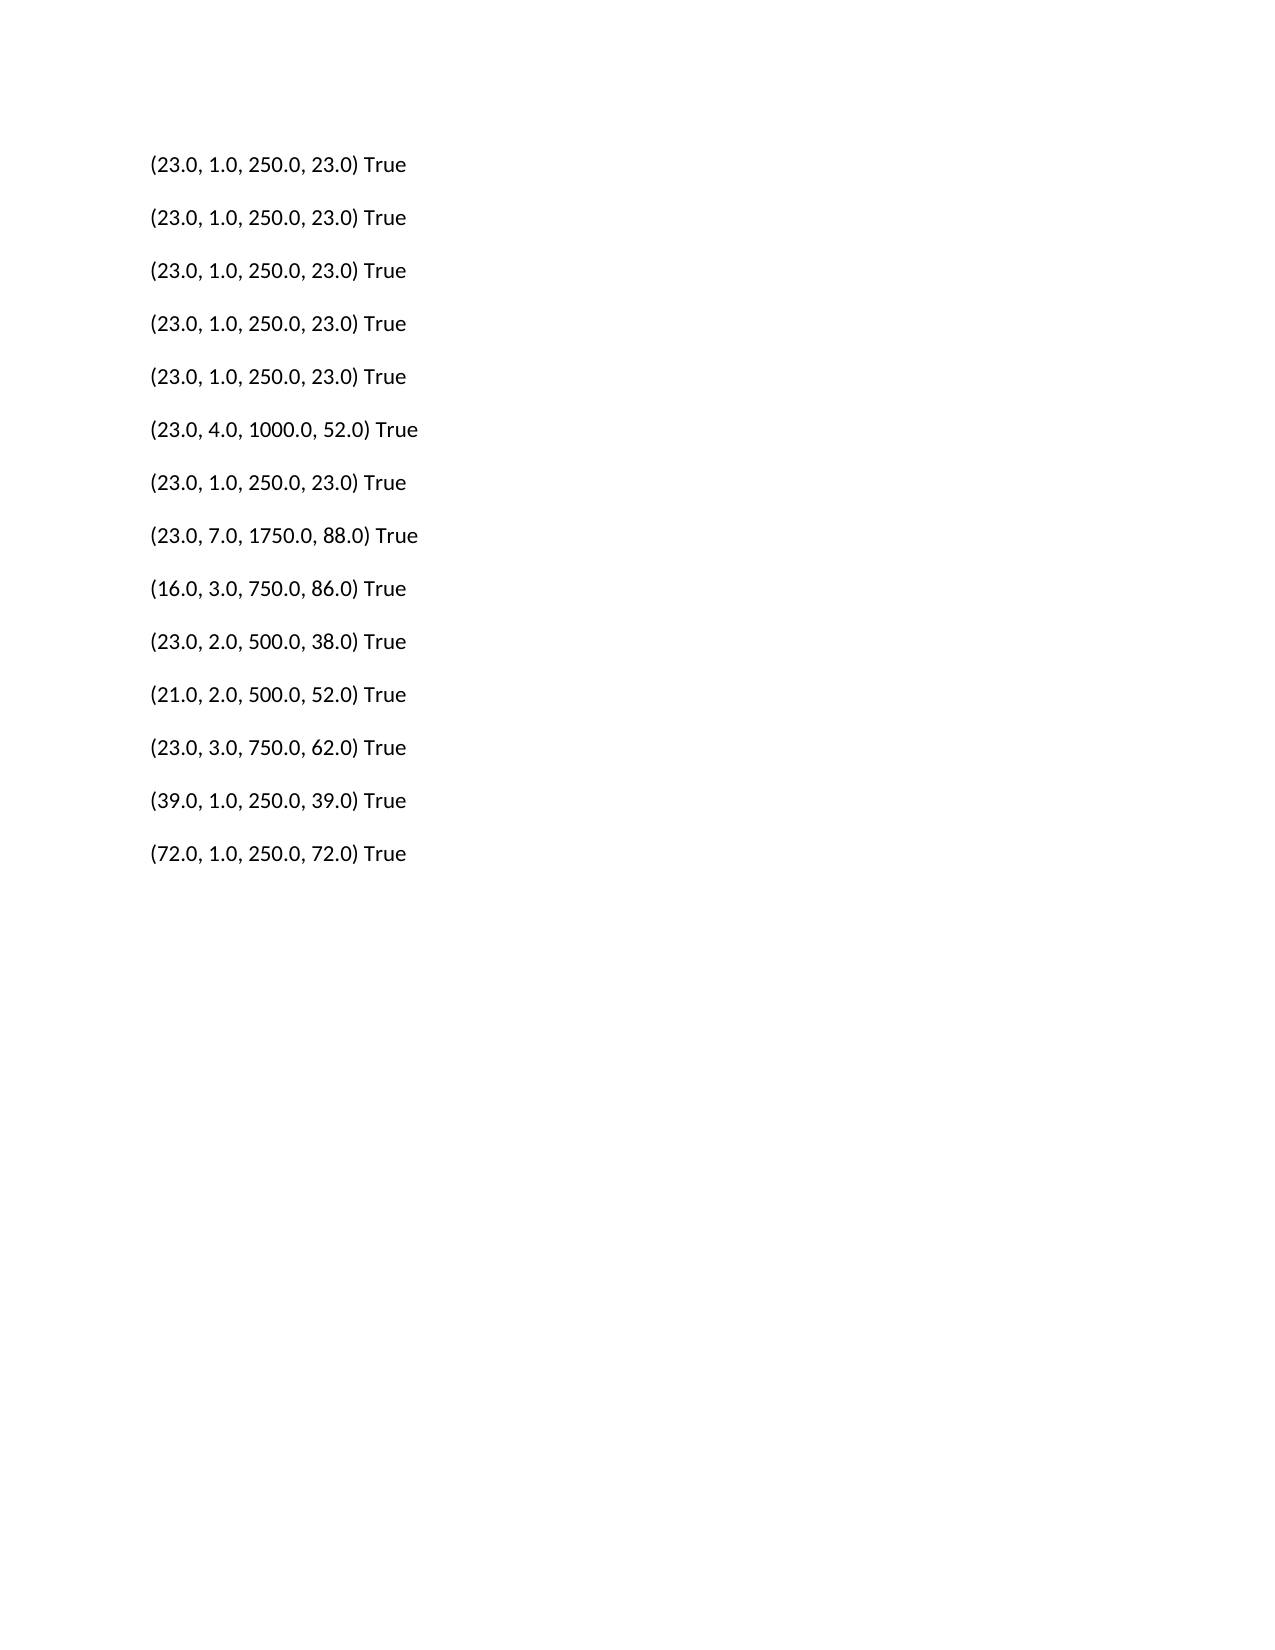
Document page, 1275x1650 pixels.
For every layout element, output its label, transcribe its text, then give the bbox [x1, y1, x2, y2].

text (21.0, 2.0, 500.0, 52.0) True [150, 680, 1125, 708]
text (23.0, 1.0, 250.0, 23.0) True [150, 468, 1125, 496]
text (23.0, 1.0, 250.0, 23.0) True [150, 256, 1125, 284]
text (23.0, 3.0, 750.0, 62.0) True [150, 733, 1125, 761]
text (23.0, 1.0, 250.0, 23.0) True [150, 309, 1125, 337]
text (23.0, 2.0, 500.0, 38.0) True [150, 627, 1125, 655]
text (23.0, 1.0, 250.0, 23.0) True [150, 203, 1125, 231]
text (72.0, 1.0, 250.0, 72.0) True [150, 839, 1125, 867]
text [150, 150, 1125, 178]
text (23.0, 1.0, 250.0, 23.0) True [150, 362, 1125, 390]
text (23.0, 7.0, 1750.0, 88.0) True [150, 521, 1125, 549]
text (16.0, 3.0, 750.0, 86.0) True [150, 574, 1125, 602]
text (23.0, 4.0, 1000.0, 52.0) True [150, 415, 1125, 443]
text (39.0, 1.0, 250.0, 39.0) True [150, 786, 1125, 814]
